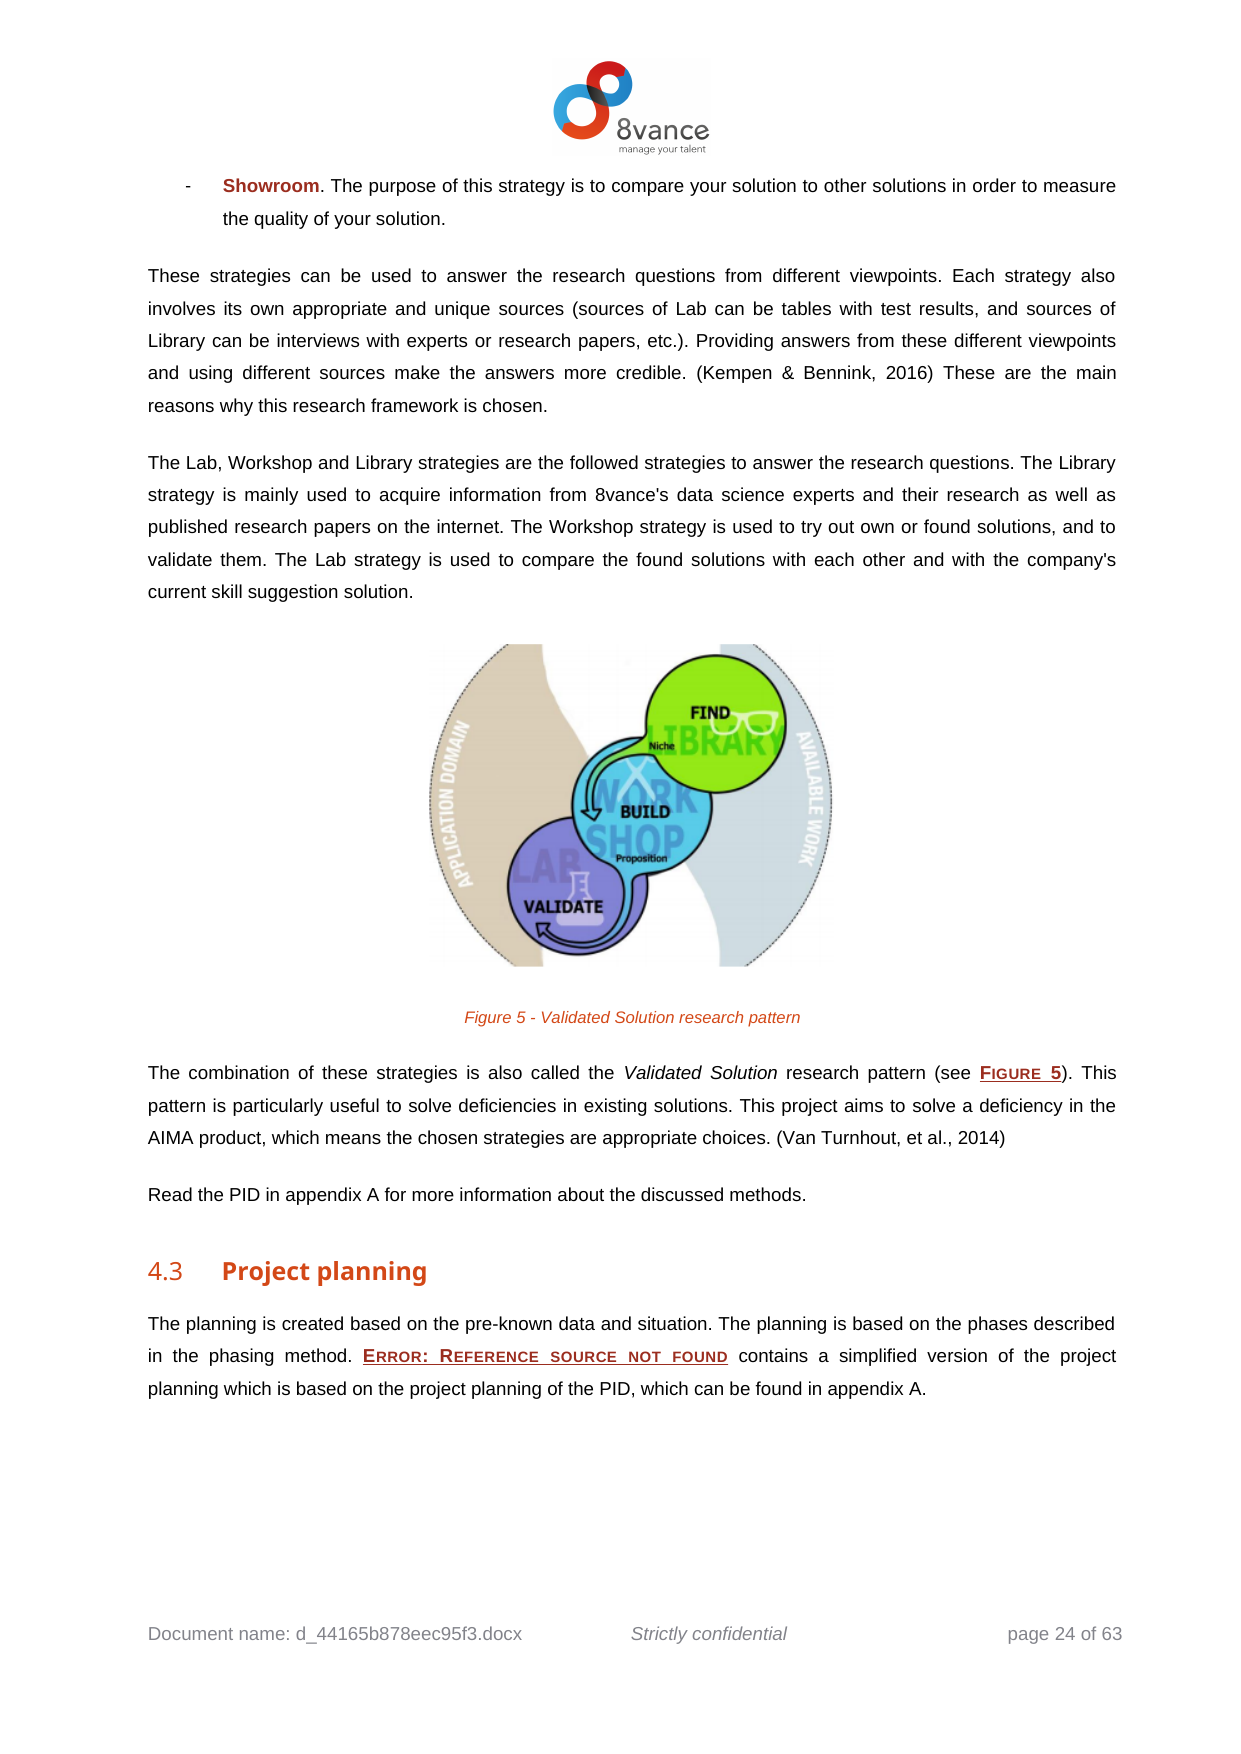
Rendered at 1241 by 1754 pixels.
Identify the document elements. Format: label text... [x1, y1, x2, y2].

text The combination of these strategies is also called the Validated Solution research pattern (see Figure 5). This pattern is particularly useful to solve deficiencies in existing solutions. This project aims to solve a deficiency in the AIMA product, which means the chosen strategies are appropriate choices. [148, 1062, 1117, 1148]
picture [551, 58, 712, 156]
subtitle Project planning [148, 1254, 1117, 1288]
list Showroom. The purpose of this strategy is to compare your solution to other solutions in order to measure the quality of your solution. [185, 174, 1117, 229]
text The Lab, Workshop and Library strategies are the followed strategies to answer the research questions. The Library strategy is mainly used to acquire information from 8vance's data science experts and their research as well as published research papers on the internet. The Workshop strategy is used to try out own or found solutions, and to validate them. The Lab strategy is used to compare the found solutions with each other and with the company's current skill suggestion solution. [148, 452, 1117, 602]
text Read the PID in appendix A for more information about the discussed methods. [148, 1184, 1117, 1206]
picture [427, 638, 837, 973]
text These strategies can be used to answer the research questions from different viewpoints. Each strategy also involves its own appropriate and unique sources (sources of Lab can be tables with test results, and sources of Library can be interviews with experts or research papers, etc.). Providing answers from these different viewpoints and using different sources make the answers more credible. These are the main reasons why this research framework is chosen. [148, 265, 1117, 416]
text The planning is created based on the pre-known data and situation. The planning is based on the phases described in the phasing method. Table 3 contains a simplified version of the project planning which is based on the project planning of the PID, which can be found in appendix A. [148, 1313, 1117, 1399]
